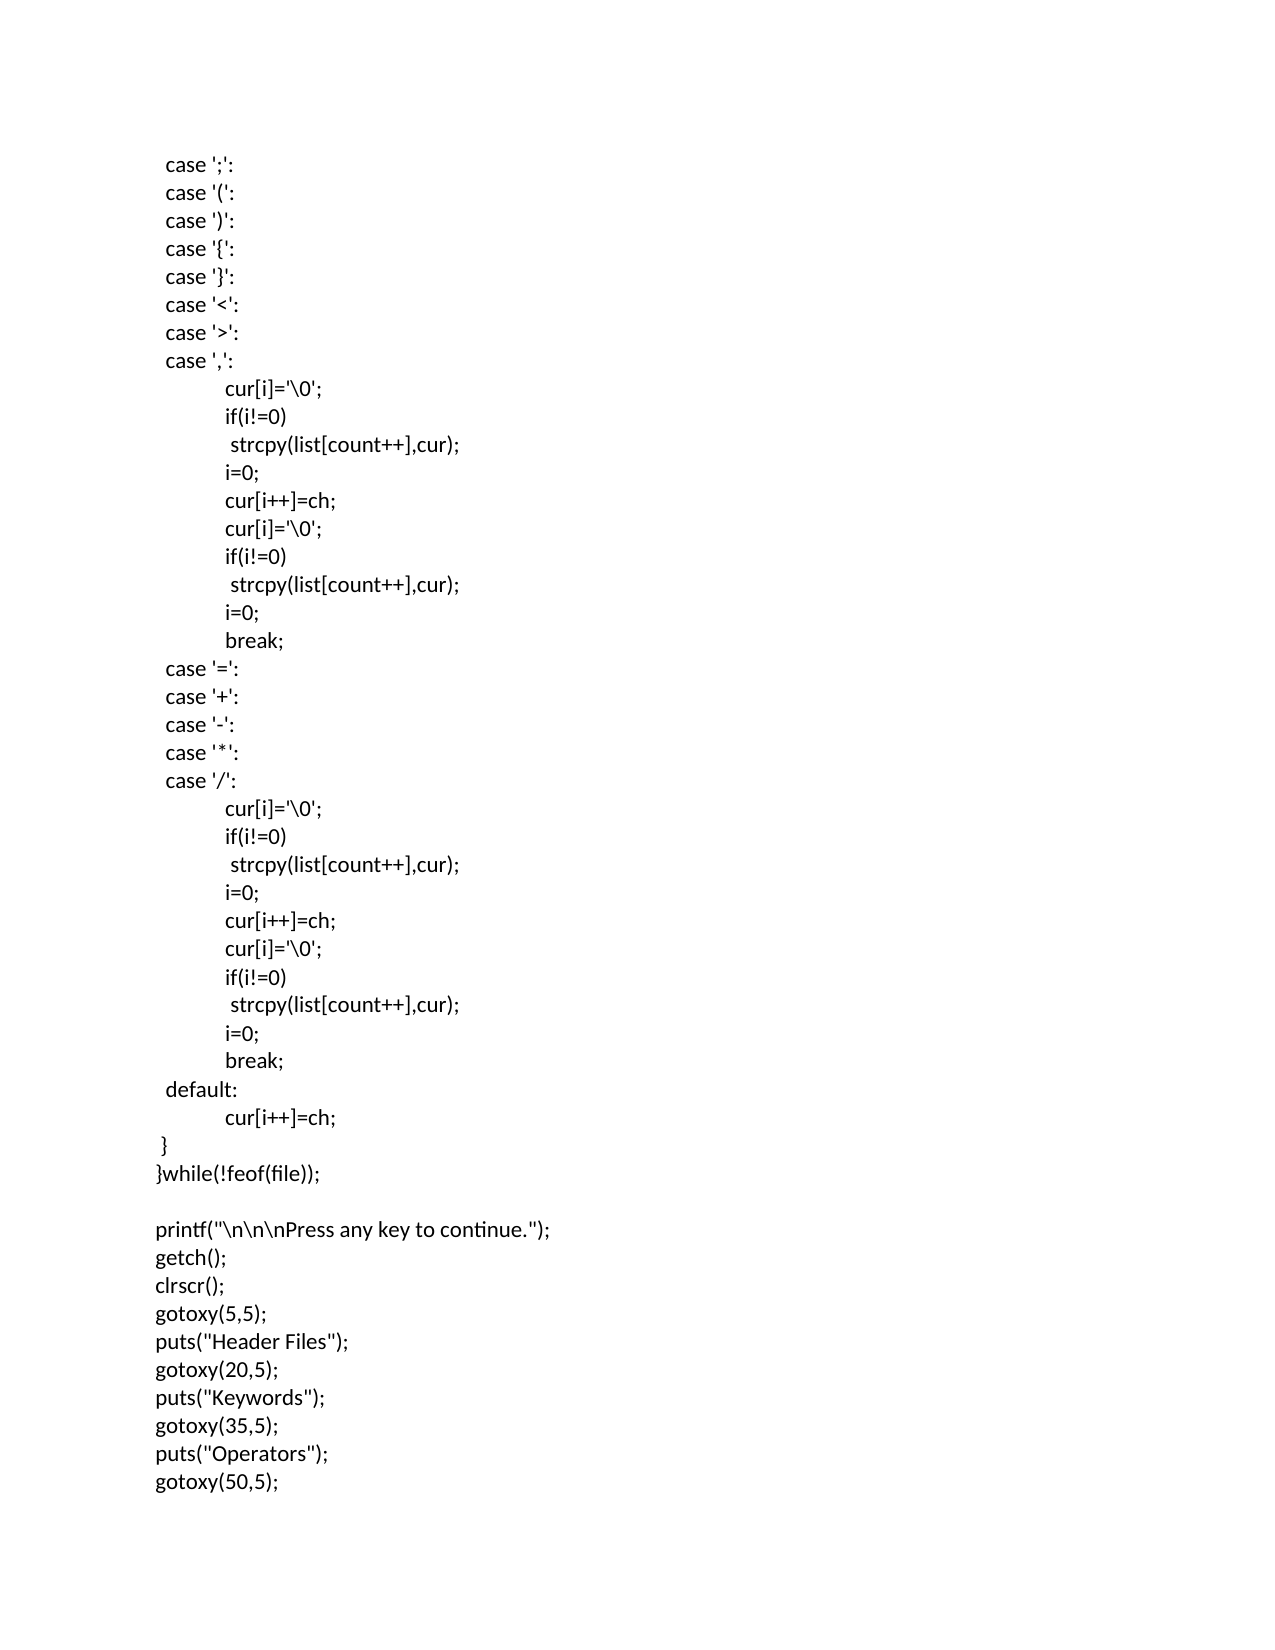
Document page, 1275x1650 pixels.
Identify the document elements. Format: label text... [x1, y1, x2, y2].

text cur[i++]=ch; [150, 486, 1125, 514]
text i=0; [150, 878, 1125, 907]
text case ',': [150, 346, 1125, 374]
text gotoxy(20,5); [150, 1355, 1125, 1383]
text if(i!=0) [150, 402, 1125, 430]
text case '=': [150, 654, 1125, 682]
text } [150, 1131, 1125, 1159]
text if(i!=0) [150, 822, 1125, 851]
text printf("\n\n\nPress any key to continue."); [150, 1215, 1125, 1243]
text cur[i++]=ch; [150, 1103, 1125, 1131]
text break; [150, 1047, 1125, 1075]
text strcpy(list[count++],cur); [150, 991, 1125, 1019]
text case ')': [150, 206, 1125, 234]
text case '+': [150, 682, 1125, 710]
text cur[i]='\0'; [150, 514, 1125, 542]
text puts("Operators"); [150, 1439, 1125, 1467]
text gotoxy(50,5); [150, 1467, 1125, 1495]
text }while(!feof(file)); [150, 1159, 1125, 1187]
text puts("Keywords"); [150, 1383, 1125, 1411]
text clrscr(); [150, 1271, 1125, 1299]
text case '{': [150, 234, 1125, 262]
text i=0; [150, 458, 1125, 486]
text case '}': [150, 262, 1125, 290]
text strcpy(list[count++],cur); [150, 430, 1125, 458]
text case ';': [150, 150, 1125, 178]
text cur[i]='\0'; [150, 794, 1125, 822]
text break; [150, 626, 1125, 654]
text i=0; [150, 598, 1125, 626]
text puts("Header Files"); [150, 1327, 1125, 1355]
text case '-': [150, 710, 1125, 738]
text strcpy(list[count++],cur); [150, 851, 1125, 878]
text gotoxy(35,5); [150, 1411, 1125, 1439]
text case '>': [150, 318, 1125, 346]
text case '(': [150, 178, 1125, 206]
text if(i!=0) [150, 963, 1125, 991]
text gotoxy(5,5); [150, 1299, 1125, 1327]
text strcpy(list[count++],cur); [150, 570, 1125, 598]
text case '<': [150, 290, 1125, 318]
text if(i!=0) [150, 542, 1125, 570]
text cur[i++]=ch; [150, 907, 1125, 934]
text case '/': [150, 766, 1125, 794]
text cur[i]='\0'; [150, 934, 1125, 963]
text cur[i]='\0'; [150, 374, 1125, 402]
text default: [150, 1075, 1125, 1103]
text case '*': [150, 738, 1125, 766]
text i=0; [150, 1019, 1125, 1047]
text getch(); [150, 1243, 1125, 1271]
